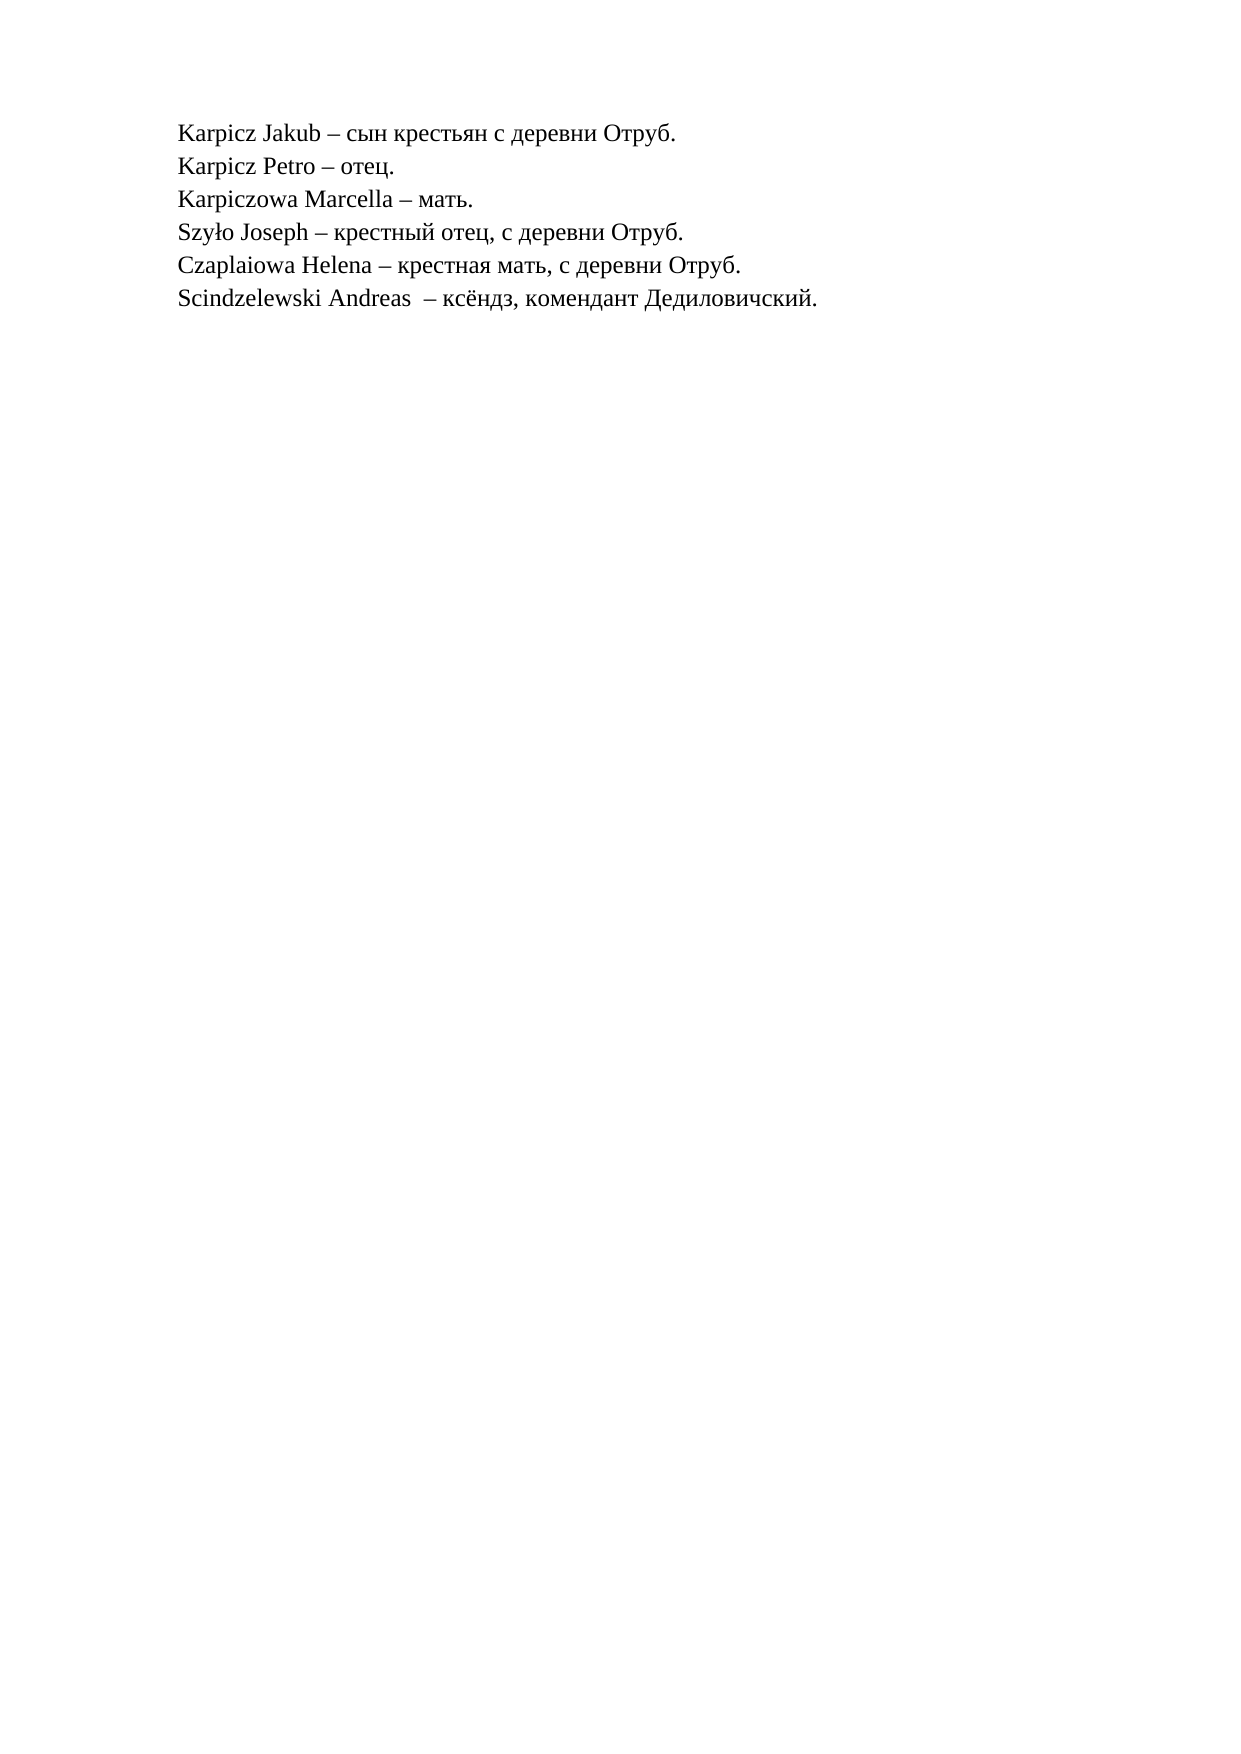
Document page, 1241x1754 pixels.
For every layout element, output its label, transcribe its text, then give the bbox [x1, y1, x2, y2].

text Scindzelewski Andreas – ксёндз, комендант Дедиловичский. [177, 283, 1152, 312]
text Karpicz Petro – отец. [177, 151, 1152, 180]
text Karpiczowa Marcella – мать. [177, 184, 1152, 213]
text Karpicz Jakub – сын крестьян с деревни Отруб. [177, 118, 1152, 147]
text Szyło Joseph – крестный отец, с деревни Отруб. [177, 217, 1152, 246]
text Czaplaiowa Helena – крестная мать, с деревни Отруб. [177, 250, 1152, 279]
